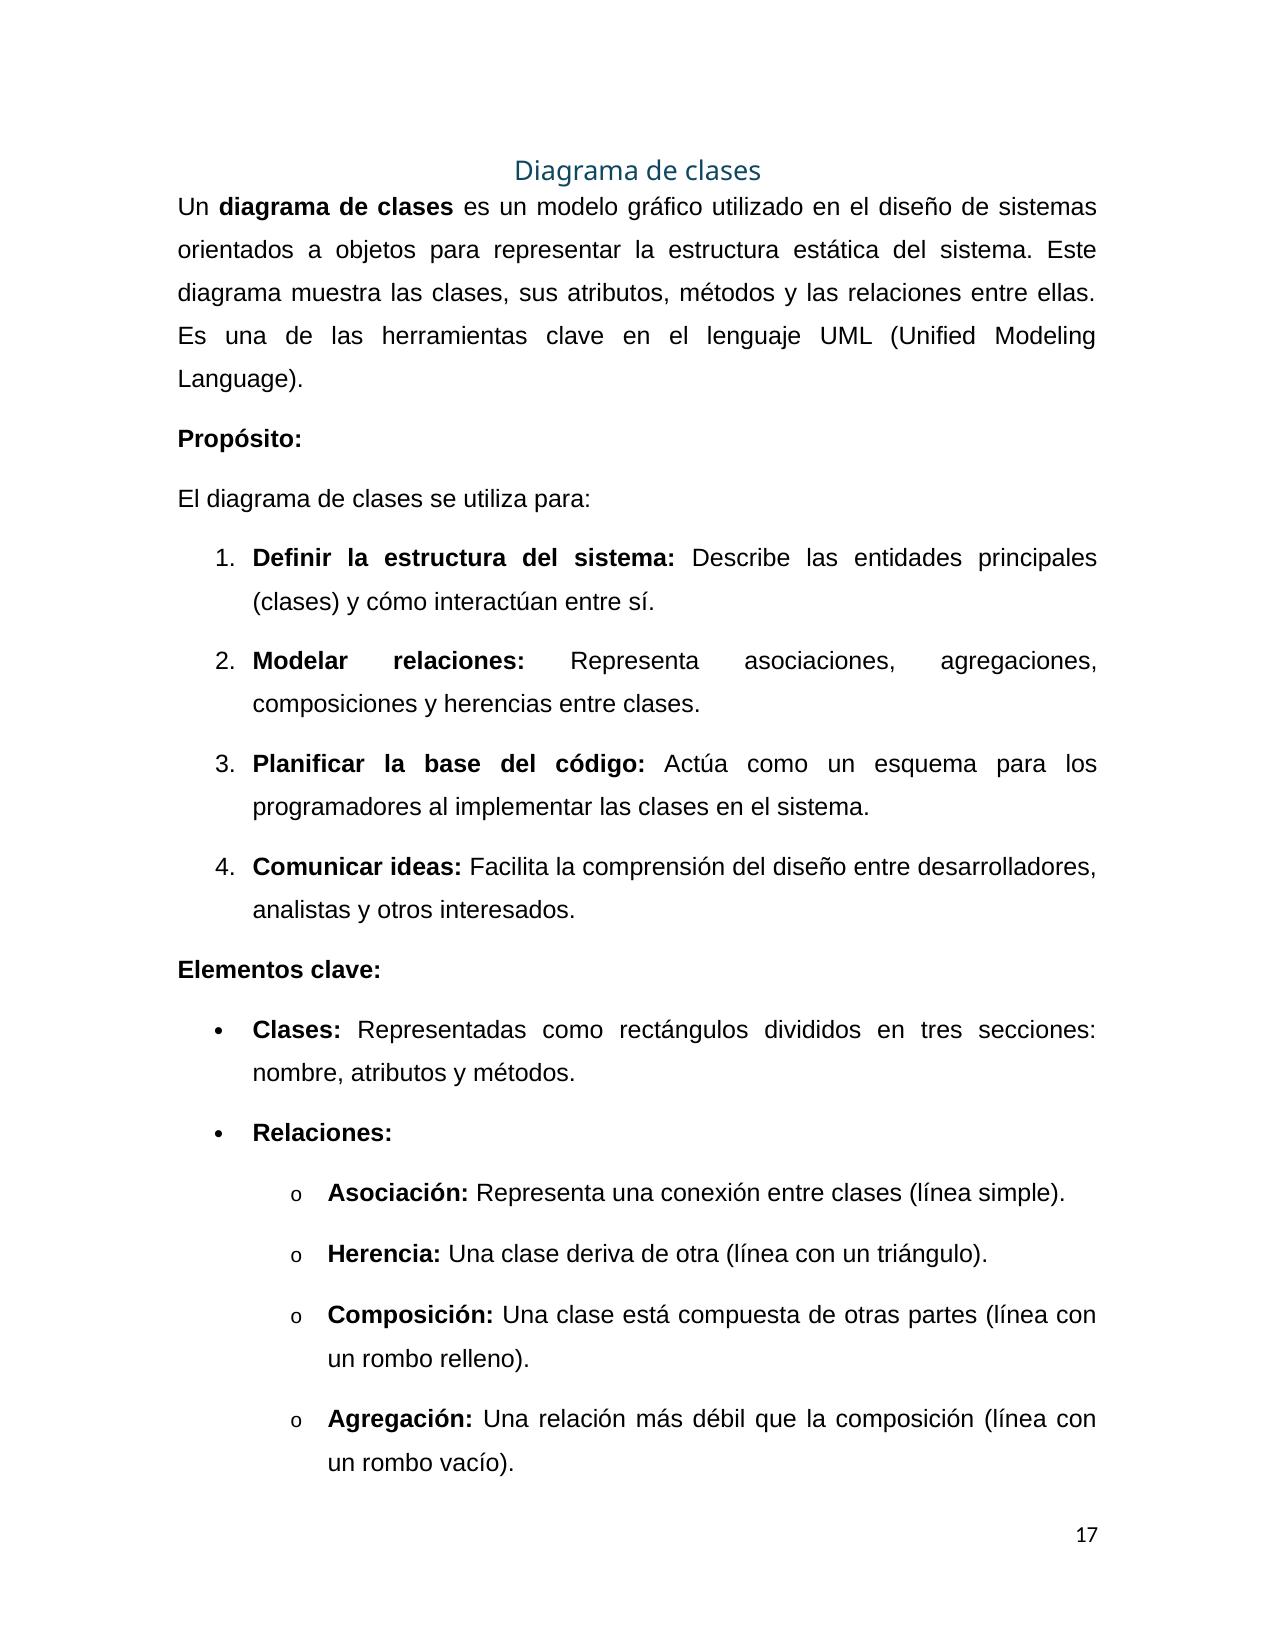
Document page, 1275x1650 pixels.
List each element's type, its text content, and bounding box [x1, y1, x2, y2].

list Composición: Una clase está compuesta de otras partes (línea con un rombo relleno). [290, 1300, 1098, 1373]
list Modelar relaciones: Representa asociaciones, agregaciones, composiciones y herencias entre clases. [215, 646, 1098, 718]
list Comunicar ideas: Facilita la comprensión del diseño entre desarrolladores, analistas y otros interesados. [215, 852, 1098, 924]
subtitle Diagrama de clases [177, 152, 1098, 189]
text Un diagrama de clases es un modelo gráfico utilizado en el diseño de sistemas orientados a objetos para representar la estructura estática del sistema. Este diagrama muestra las clases, sus atributos, métodos y las relaciones entre ellas. Es una de las herramientas clave en el lenguaje UML (Unified Modeling Language). [177, 192, 1098, 393]
list Asociación: Representa una conexión entre clases (línea simple). [290, 1178, 1098, 1207]
text Elementos clave: [177, 955, 1098, 984]
text Propósito: [177, 424, 1098, 453]
list Relaciones: [215, 1118, 1098, 1147]
list Clases: Representadas como rectángulos divididos en tres secciones: nombre, atributos y métodos. [215, 1015, 1098, 1087]
list Herencia: Una clase deriva de otra (línea con un triángulo). [290, 1239, 1098, 1268]
list Planificar la base del código: Actúa como un esquema para los programadores al implementar las clases en el sistema. [215, 749, 1098, 821]
text El diagrama de clases se utiliza para: [177, 484, 1098, 512]
list Definir la estructura del sistema: Describe las entidades principales (clases) y cómo interactúan entre sí. [215, 543, 1098, 615]
list Agregación: Una relación más débil que la composición (línea con un rombo vacío). [290, 1404, 1098, 1477]
